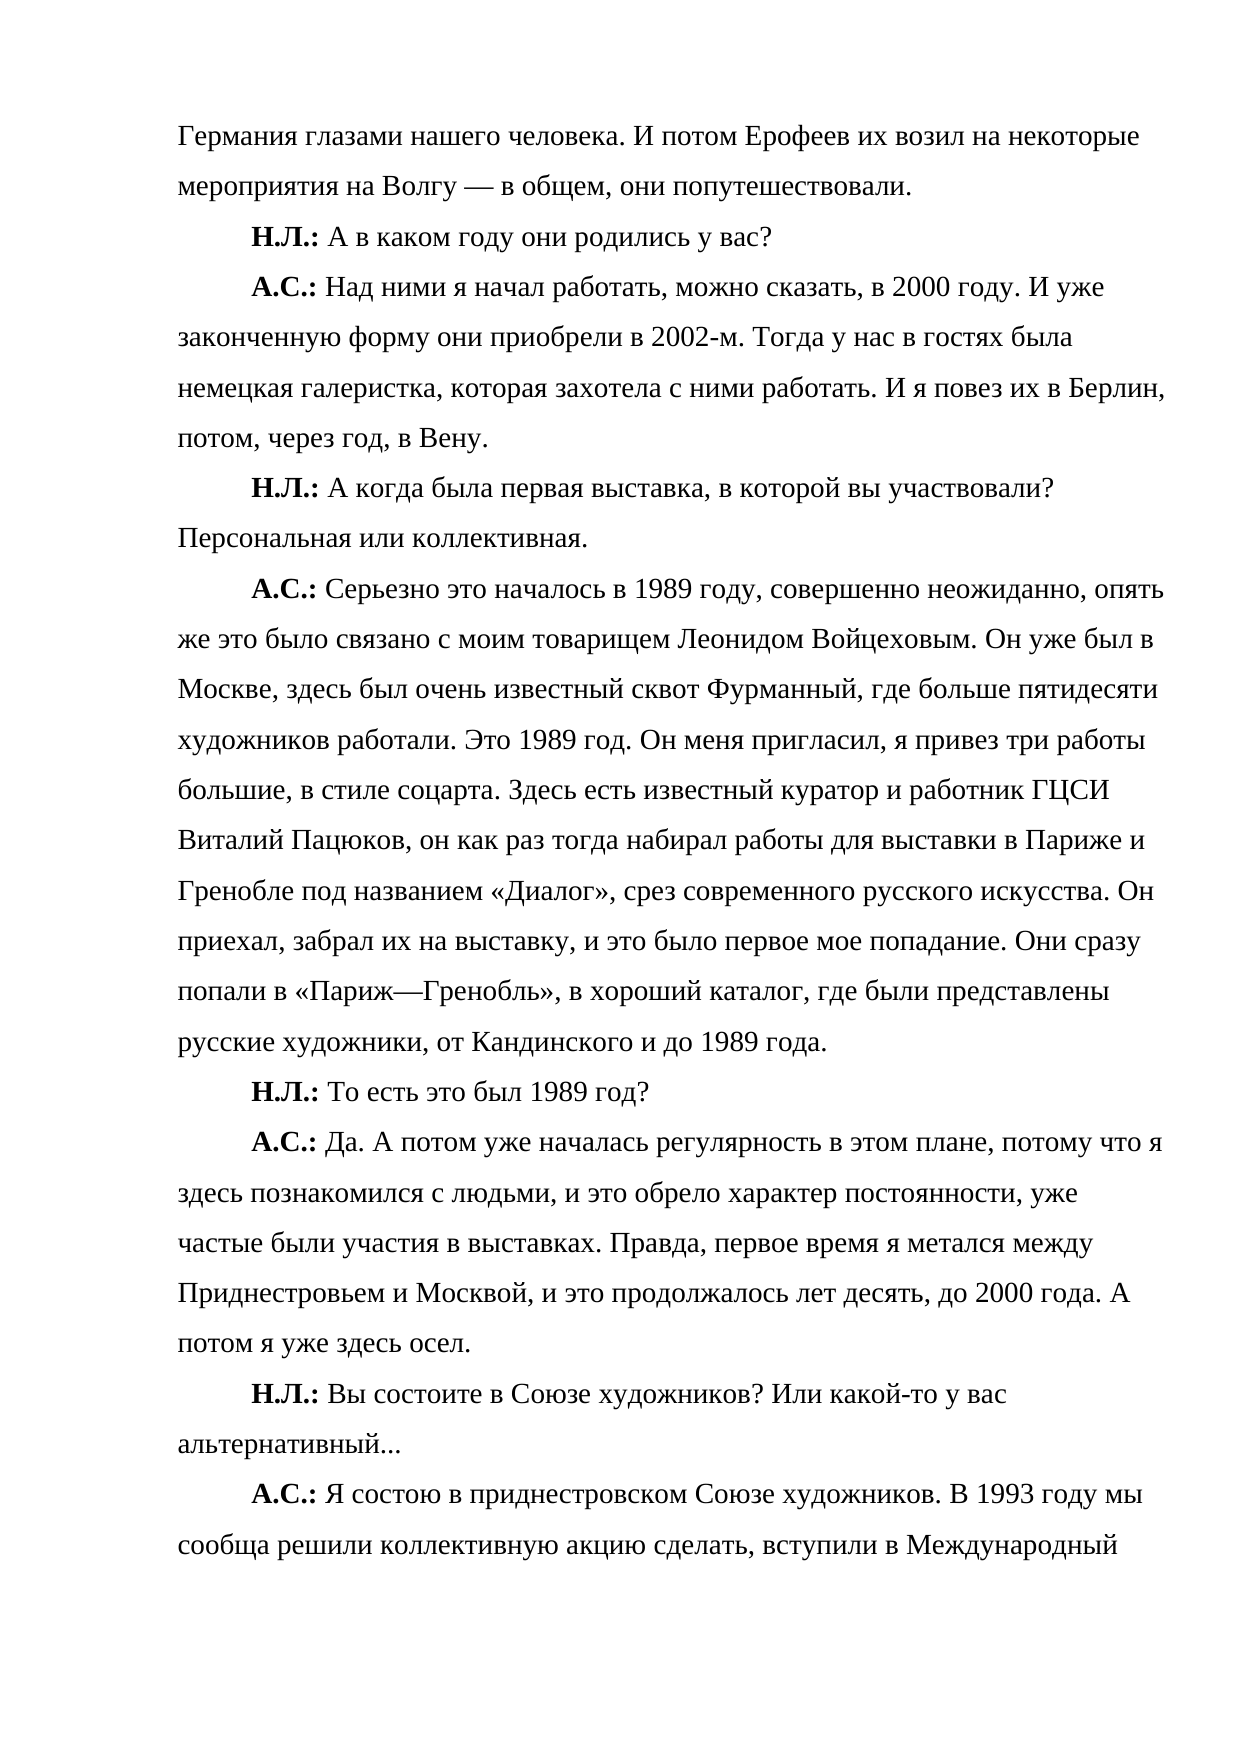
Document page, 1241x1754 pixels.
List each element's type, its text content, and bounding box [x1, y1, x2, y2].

text А.С.: Серьезно это началось в 1989 году, совершенно неожиданно, опять же это было связано с моим товарищем Леонидом Войцеховым. Он уже был в Москве, здесь был очень известный сквот Фурманный, где больше пятидесяти художников работали. Это 1989 год. Он меня пригласил, я привез три работы большие, в стиле соцарта. Здесь есть известный куратор и работник ГЦСИ Виталий Пацюков, он как раз тогда набирал работы для выставки в Париже и Гренобле под названием «Диалог», срез современного русского искусства. Он приехал, забрал их на выставку, и это было первое мое попадание. Они сразу попали в «Париж—Гренобль», в хороший каталог, где были представлены русские художники, от Кандинского и до 1989 года. [177, 571, 1166, 1057]
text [177, 118, 1166, 202]
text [177, 1477, 1166, 1560]
text Н.Л.: А в каком году они родились у вас? [177, 219, 1166, 252]
text Н.Л.: Вы состоите в Союзе художников? Или какой-то у вас альтернативный... [177, 1376, 1166, 1460]
text Н.Л.: То есть это был 1989 год? [177, 1074, 1166, 1108]
text А.С.: Над ними я начал работать, можно сказать, в 2000 году. И уже законченную форму они приобрели в 2002-м. Тогда у нас в гостях была немецкая галеристка, которая захотела с ними работать. И я повез их в Берлин, потом, через год, в Вену. [177, 269, 1166, 453]
text А.С.: Да. А потом уже началась регулярность в этом плане, потому что я здесь познакомился с людьми, и это обрело характер постоянности, уже частые были участия в выставках. Правда, первое время я метался между Приднестровьем и Москвой, и это продолжалось лет десять, до 2000 года. А потом я уже здесь осел. [177, 1124, 1166, 1359]
text Н.Л.: А когда была первая выставка, в которой вы участвовали? Персональная или коллективная. [177, 470, 1166, 554]
